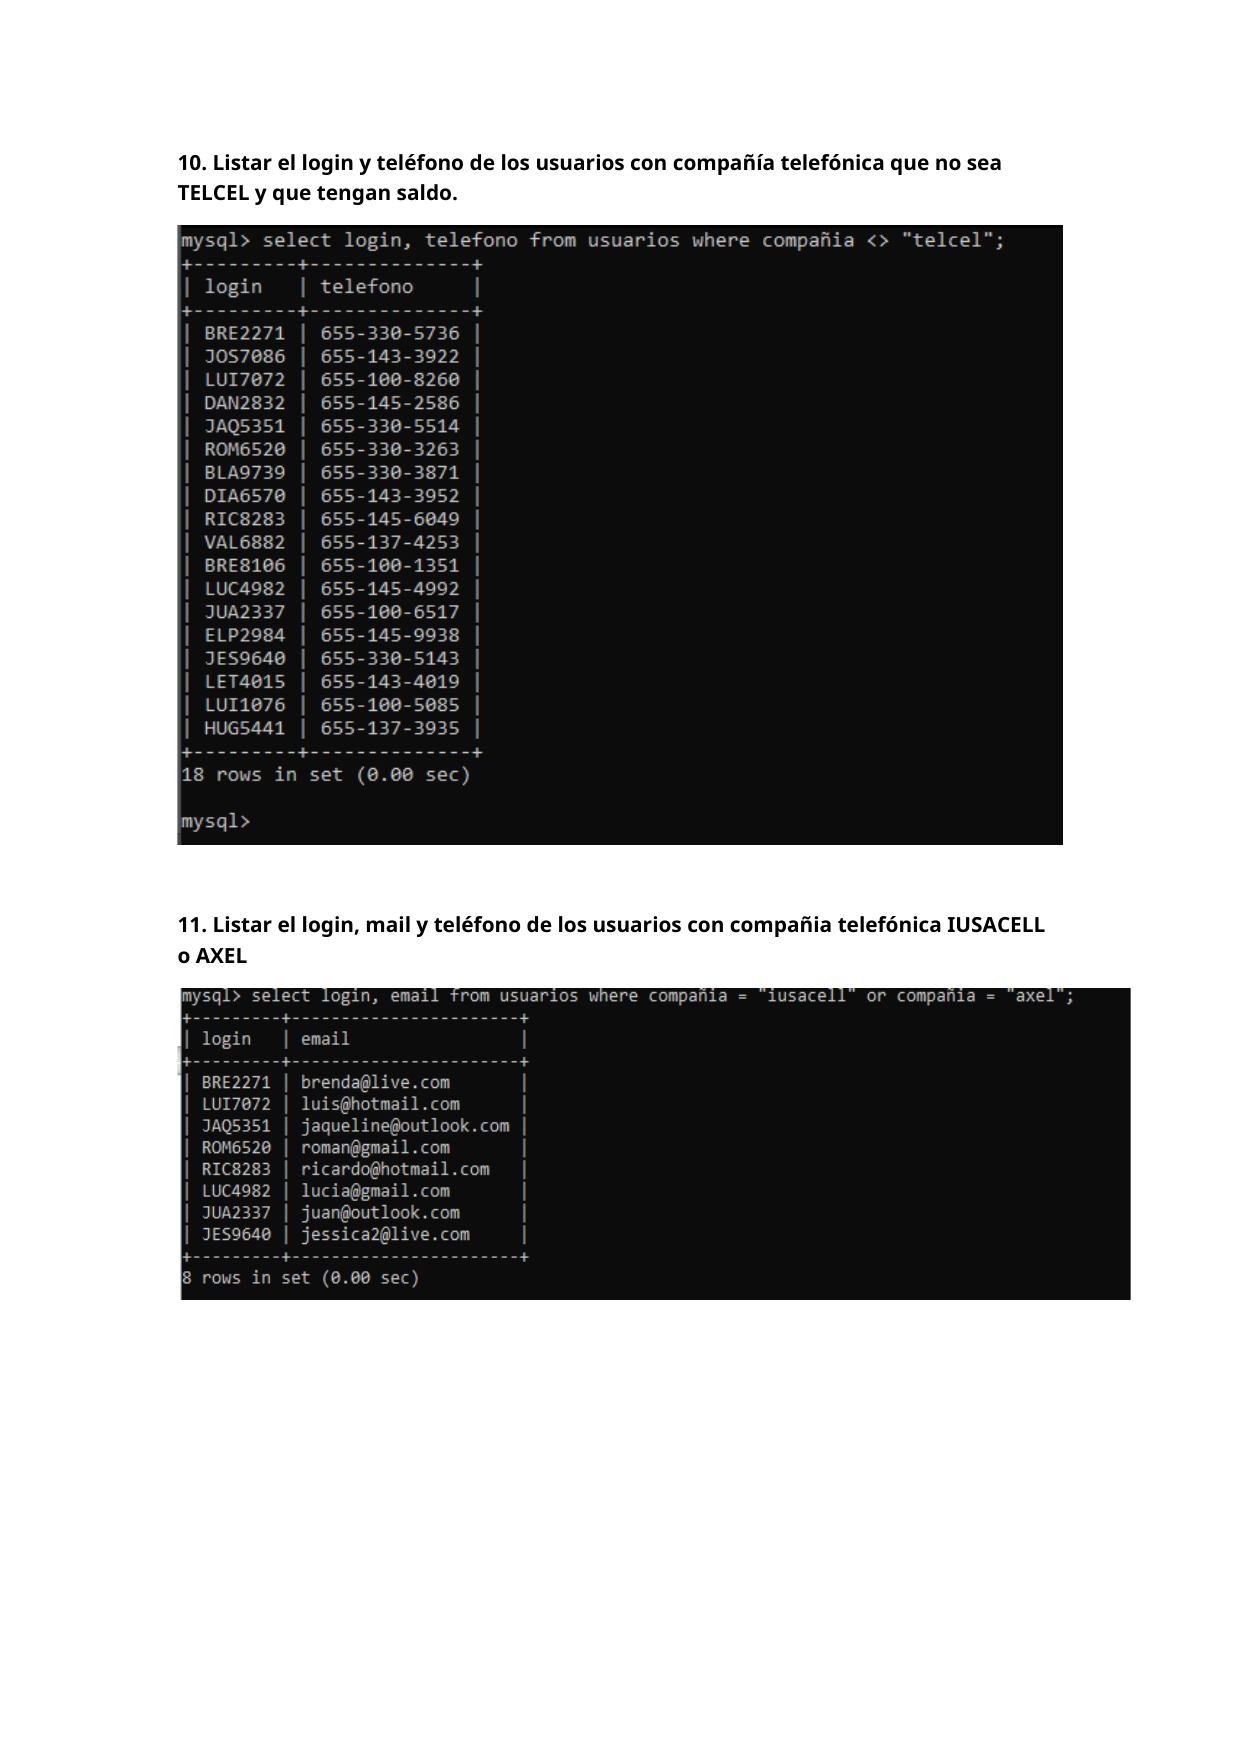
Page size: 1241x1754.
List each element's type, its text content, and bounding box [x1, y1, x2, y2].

picture [177, 225, 1063, 845]
text 10. Listar el login y teléfono de los usuarios con compañía telefónica que no sea TELCEL y que tengan saldo. [177, 148, 1063, 207]
text 11. Listar el login, mail y teléfono de los usuarios con compañia telefónica IUSACELL o AXEL [177, 911, 1063, 970]
picture [177, 988, 1131, 1300]
